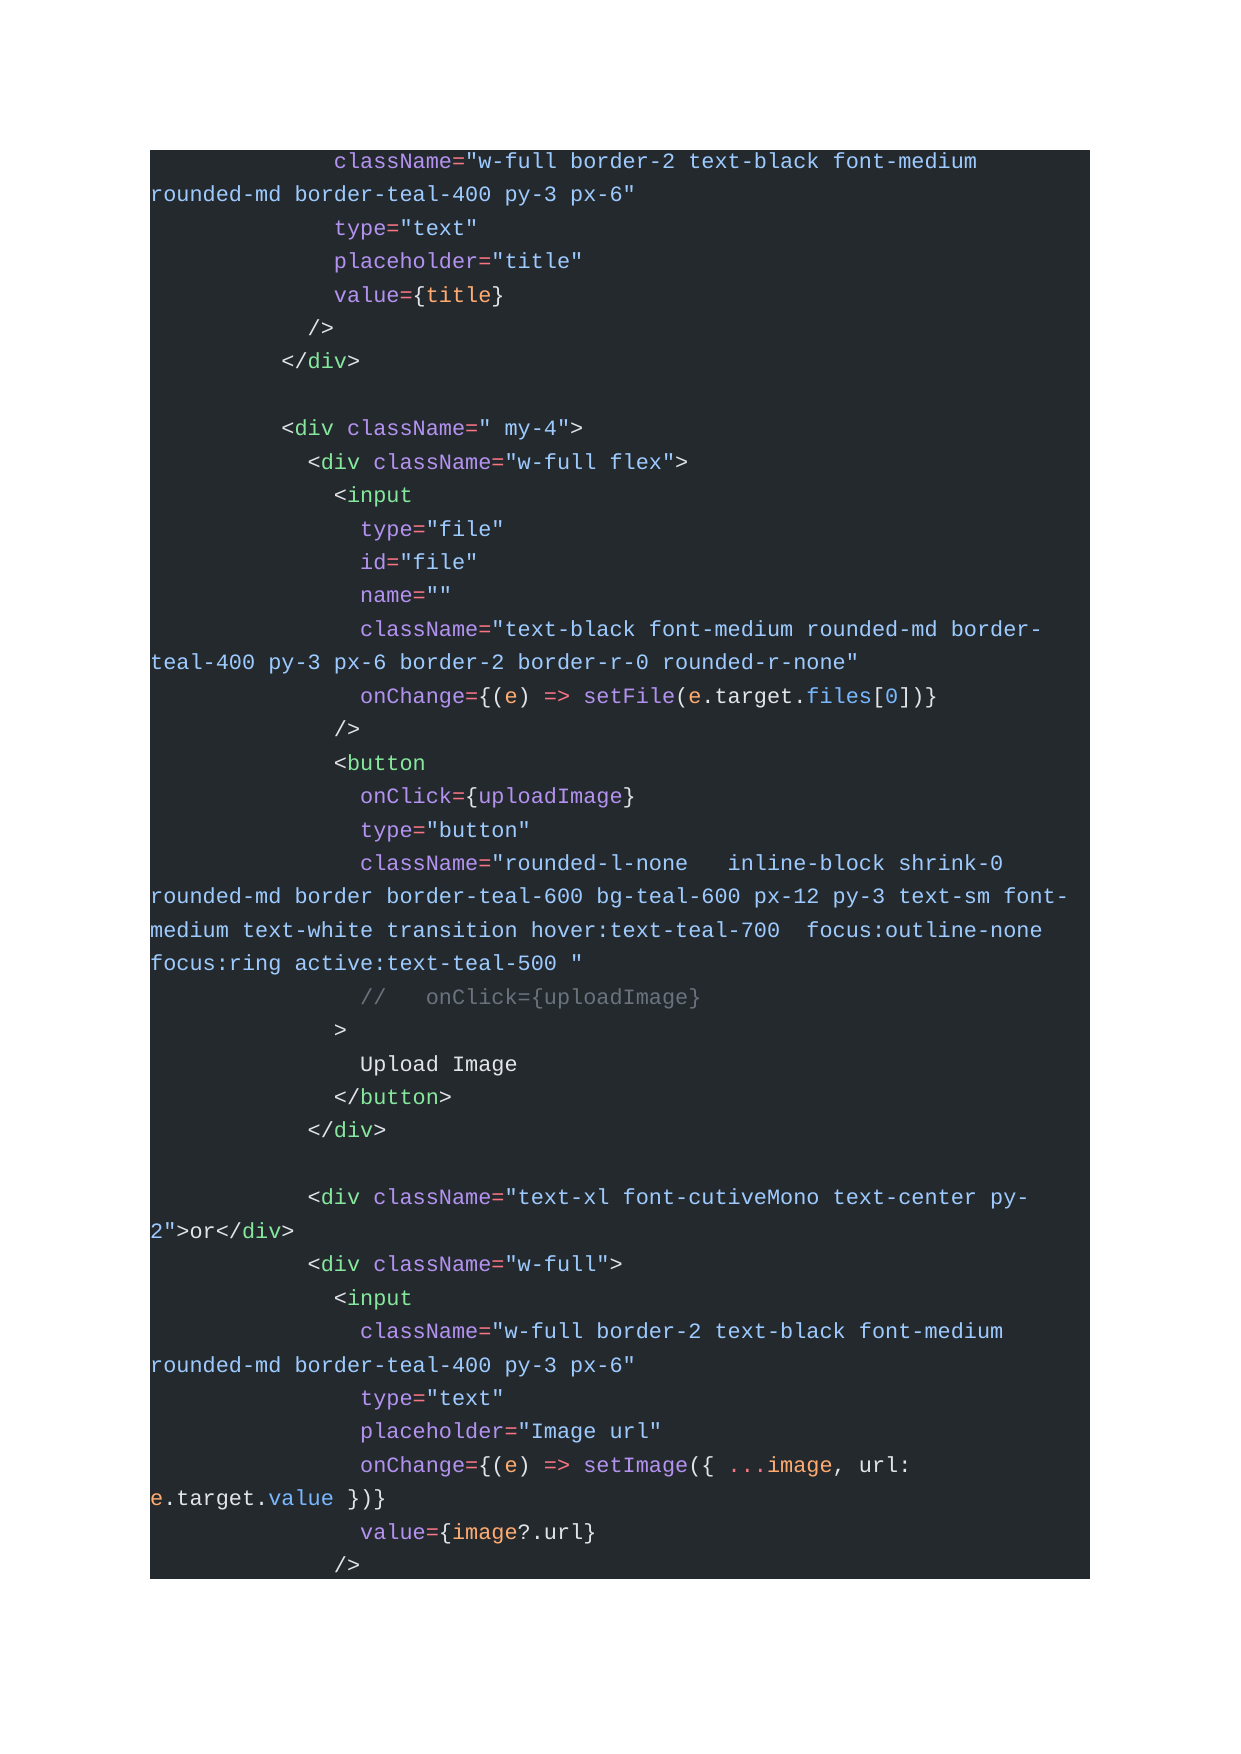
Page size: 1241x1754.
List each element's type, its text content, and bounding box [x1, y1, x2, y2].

text // onClick={uploadImage} [150, 986, 1090, 1011]
text <div className="text-xl font-cutiveMono text-center py-2">or</div> [150, 1187, 1090, 1245]
text <button [150, 752, 1090, 777]
text className="text-black font-medium rounded-md border-teal-400 py-3 px-6 border-2 border-r-0 rounded-r-none" [150, 618, 1090, 676]
text onClick={uploadImage} [150, 785, 1090, 810]
text className="w-full border-2 text-black font-medium rounded-md border-teal-400 py-3 px-6" [150, 150, 1090, 208]
text </div> [150, 1120, 1090, 1144]
text type="text" [150, 1387, 1090, 1412]
text id="file" [150, 551, 1090, 576]
text /> [150, 1554, 1090, 1579]
text type="button" [150, 819, 1090, 843]
text className="rounded-l-none inline-block shrink-0 rounded-md border border-teal-600 bg-teal-600 px-12 py-3 text-sm font-medium text-white transition hover:text-teal-700 focus:outline-none focus:ring active:text-teal-500 " [150, 852, 1090, 977]
text placeholder="Image url" [150, 1421, 1090, 1445]
text onChange={(e) => setFile(e.target.files[0])} [150, 685, 1090, 710]
text type="file" [150, 518, 1090, 543]
text value={image?.url} [150, 1521, 1090, 1546]
text Upload Image [150, 1053, 1090, 1078]
text <input [150, 1287, 1090, 1312]
text name="" [150, 585, 1090, 609]
text <div className="w-full flex"> [150, 451, 1090, 476]
text <input [150, 484, 1090, 509]
text value={title} [150, 284, 1090, 308]
text onChange={(e) => setImage({ ...image, url: e.target.value })} [150, 1454, 1090, 1512]
text placeholder="title" [150, 250, 1090, 275]
text /> [150, 317, 1090, 342]
text type="text" [150, 217, 1090, 242]
text > [150, 1019, 1090, 1044]
text <div className="w-full"> [150, 1253, 1090, 1278]
text <div className=" my-4"> [150, 417, 1090, 442]
text </div> [150, 351, 1090, 375]
text className="w-full border-2 text-black font-medium rounded-md border-teal-400 py-3 px-6" [150, 1320, 1090, 1378]
text </button> [150, 1086, 1090, 1111]
text /> [150, 718, 1090, 743]
